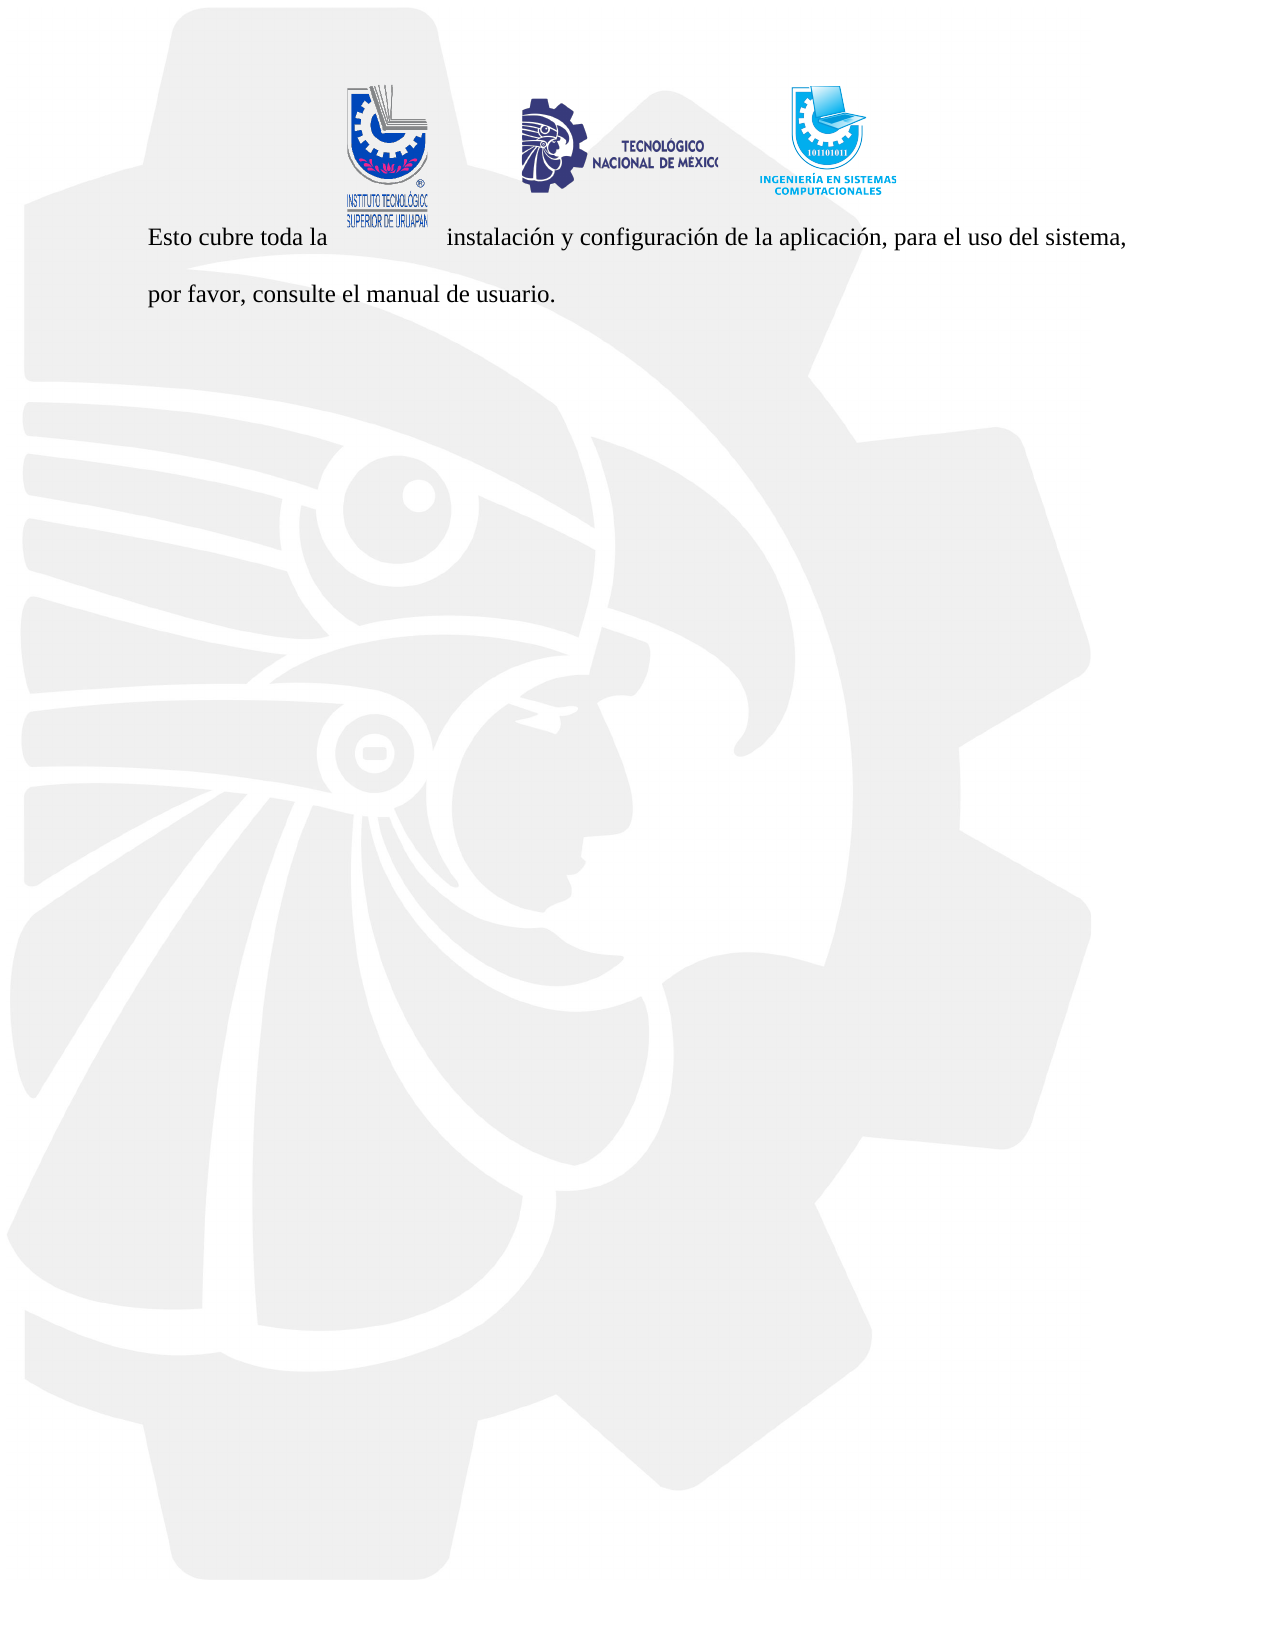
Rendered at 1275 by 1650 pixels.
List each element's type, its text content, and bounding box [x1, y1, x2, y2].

text Esto cubre toda la instalación y configuración de la aplicación, para el uso del sistema, por favor, consulte el manual de usuario. [148, 222, 1152, 308]
picture [6, 7, 1092, 1580]
